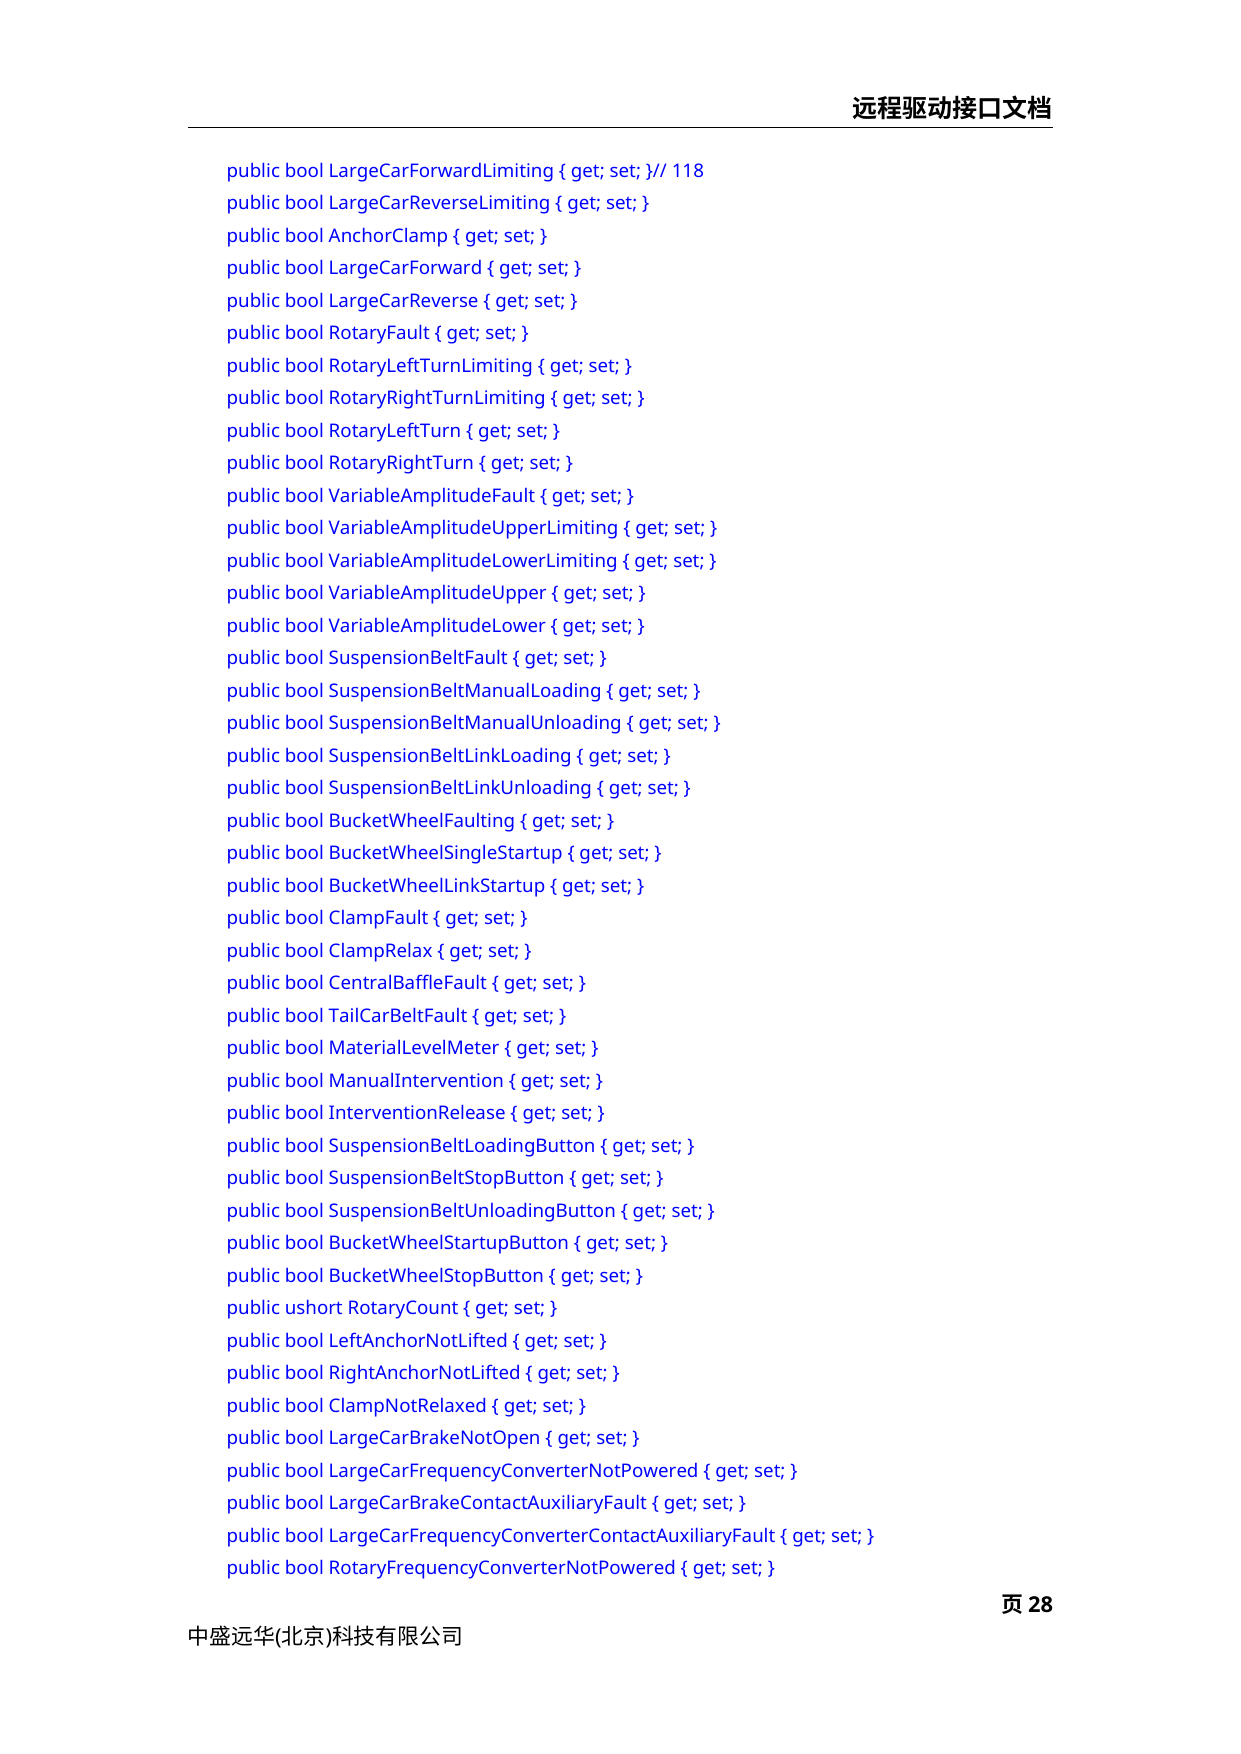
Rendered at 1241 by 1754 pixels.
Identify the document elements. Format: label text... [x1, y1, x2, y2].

text public bool ManualIntervention { get; set; } [187, 1063, 1053, 1096]
text public bool VariableAmplitudeLower { get; set; } [187, 608, 1053, 641]
text public bool SuspensionBeltFault { get; set; } [187, 641, 1053, 673]
text public bool InterventionRelease { get; set; } [187, 1096, 1053, 1128]
text public bool RotaryRightTurnLimiting { get; set; } [187, 381, 1053, 413]
text public bool SuspensionBeltLinkLoading { get; set; } [187, 738, 1053, 771]
text public bool SuspensionBeltUnloadingButton { get; set; } [187, 1193, 1053, 1226]
text public bool LargeCarBrakeContactAuxiliaryFault { get; set; } [187, 1486, 1053, 1518]
text public bool VariableAmplitudeFault { get; set; } [187, 478, 1053, 511]
text public bool RotaryRightTurn { get; set; } [187, 446, 1053, 478]
text public bool VariableAmplitudeLowerLimiting { get; set; } [187, 543, 1053, 576]
text public bool LargeCarFrequencyConverterContactAuxiliaryFault { get; set; } [187, 1518, 1053, 1551]
text public bool RotaryLeftTurnLimiting { get; set; } [187, 348, 1053, 381]
text public bool ClampNotRelaxed { get; set; } [187, 1388, 1053, 1421]
text public bool LargeCarForwardLimiting { get; set; }// 118 [187, 153, 1053, 186]
text public bool RotaryFrequencyConverterNotPowered { get; set; } [187, 1551, 1053, 1583]
text public bool LeftAnchorNotLifted { get; set; } [187, 1323, 1053, 1356]
text public bool LargeCarReverseLimiting { get; set; } [187, 186, 1053, 218]
text public bool AnchorClamp { get; set; } [187, 218, 1053, 251]
text public bool LargeCarBrakeNotOpen { get; set; } [187, 1421, 1053, 1453]
text public bool TailCarBeltFault { get; set; } [187, 998, 1053, 1031]
text public bool ClampFault { get; set; } [187, 901, 1053, 933]
text public bool BucketWheelLinkStartup { get; set; } [187, 868, 1053, 901]
text public bool LargeCarForward { get; set; } [187, 251, 1053, 283]
text public bool SuspensionBeltManualUnloading { get; set; } [187, 706, 1053, 738]
text public bool BucketWheelStopButton { get; set; } [187, 1258, 1053, 1291]
text public bool RotaryLeftTurn { get; set; } [187, 413, 1053, 446]
text public bool BucketWheelFaulting { get; set; } [187, 803, 1053, 836]
text public ushort RotaryCount { get; set; } [187, 1291, 1053, 1323]
text public bool SuspensionBeltManualLoading { get; set; } [187, 673, 1053, 706]
text public bool SuspensionBeltStopButton { get; set; } [187, 1161, 1053, 1193]
text public bool VariableAmplitudeUpperLimiting { get; set; } [187, 511, 1053, 543]
text public bool LargeCarReverse { get; set; } [187, 283, 1053, 316]
text public bool CentralBaffleFault { get; set; } [187, 966, 1053, 998]
text public bool ClampRelax { get; set; } [187, 933, 1053, 966]
text public bool MaterialLevelMeter { get; set; } [187, 1031, 1053, 1063]
text public bool RightAnchorNotLifted { get; set; } [187, 1356, 1053, 1388]
text public bool BucketWheelSingleStartup { get; set; } [187, 836, 1053, 868]
text public bool VariableAmplitudeUpper { get; set; } [187, 576, 1053, 608]
text public bool SuspensionBeltLinkUnloading { get; set; } [187, 771, 1053, 803]
text public bool BucketWheelStartupButton { get; set; } [187, 1226, 1053, 1258]
text public bool LargeCarFrequencyConverterNotPowered { get; set; } [187, 1453, 1053, 1486]
text public bool RotaryFault { get; set; } [187, 316, 1053, 348]
text public bool SuspensionBeltLoadingButton { get; set; } [187, 1128, 1053, 1161]
